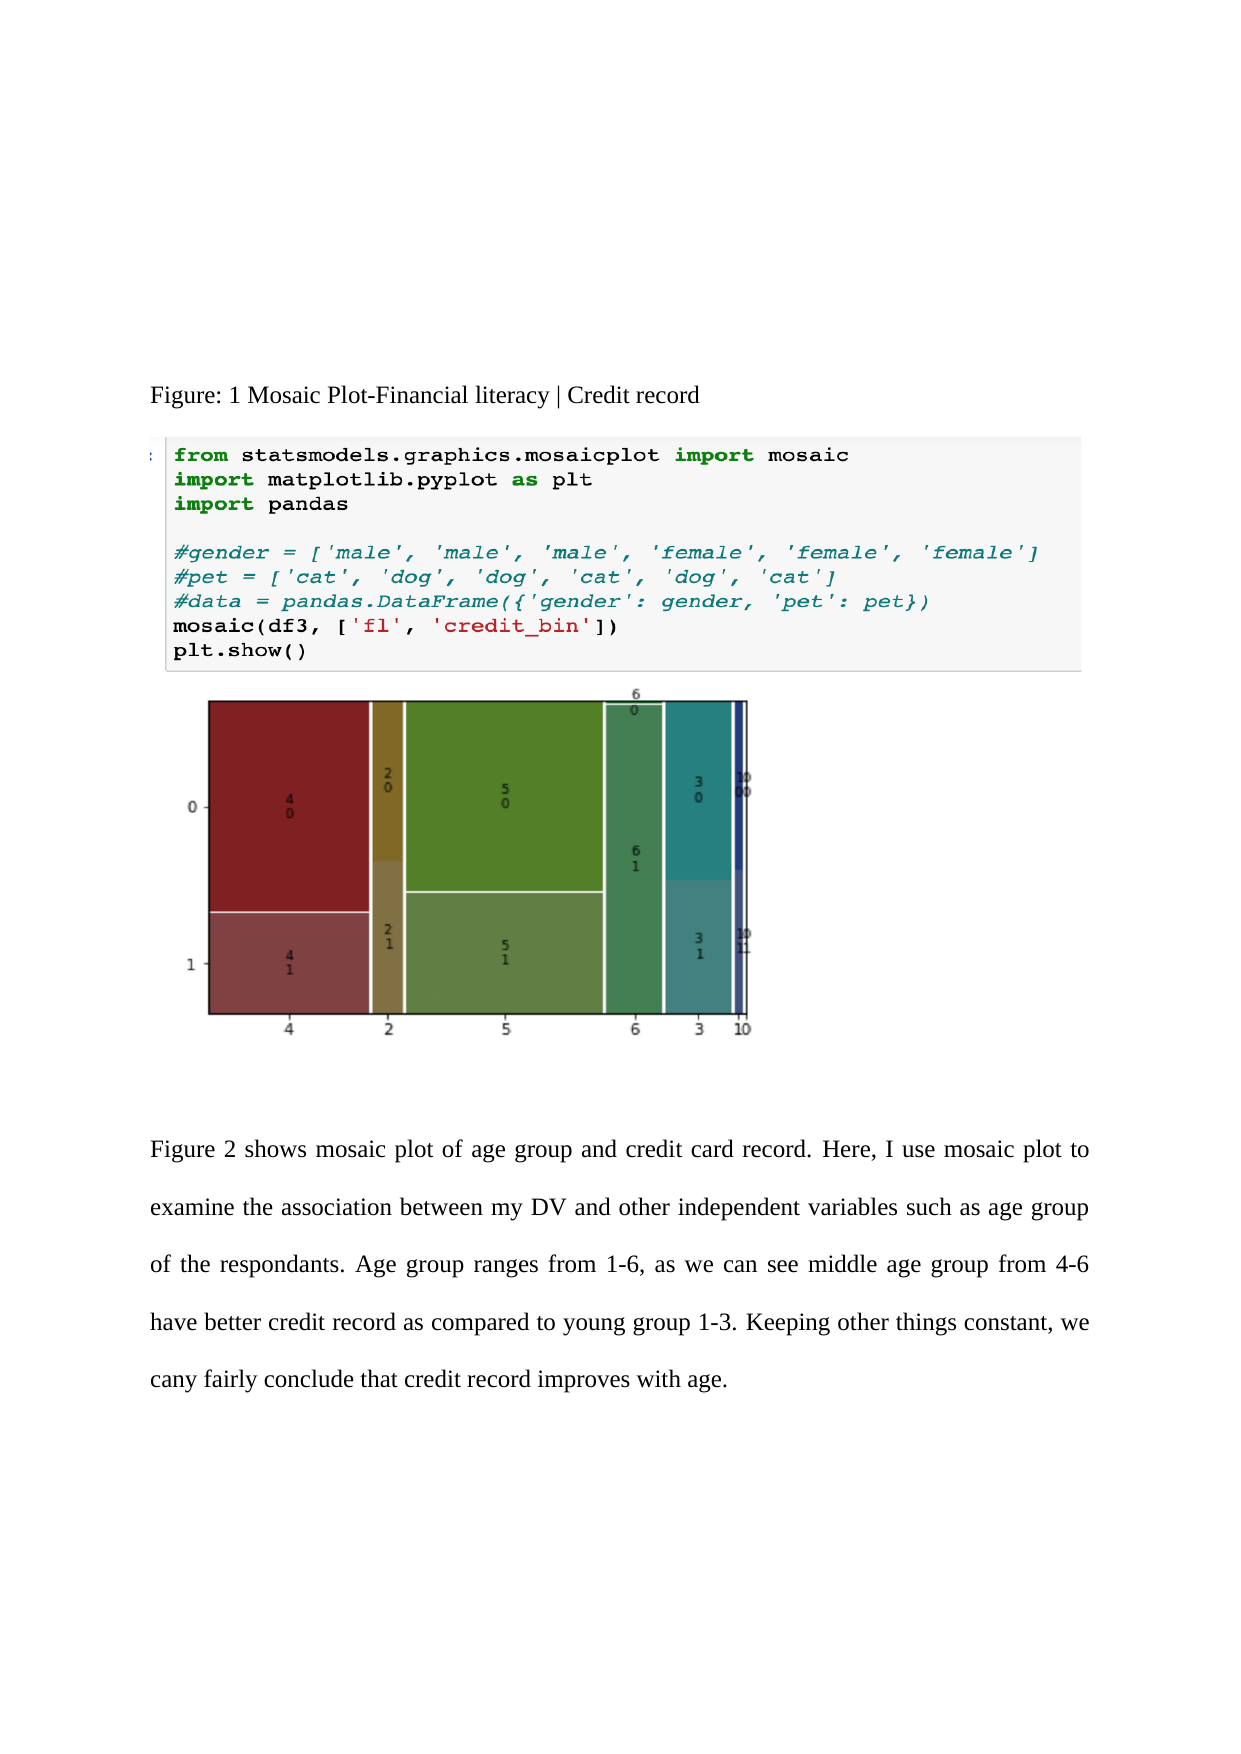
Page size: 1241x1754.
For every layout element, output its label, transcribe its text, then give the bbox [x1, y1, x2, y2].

text Figure: 1 Mosaic Plot-Financial literacy | Credit record [150, 380, 1090, 409]
text Figure 2 shows mosaic plot of age group and credit card record. Here, I use mosaic plot to examine the association between my DV and other independent variables such as age group of the respondants. Age group ranges from 1-6, as we can see middle age group from 4-6 have better credit record as compared to young group 1-3. Keeping other things constant, we cany fairly conclude that credit record improves with age. [150, 1134, 1090, 1393]
picture [150, 437, 1082, 1048]
